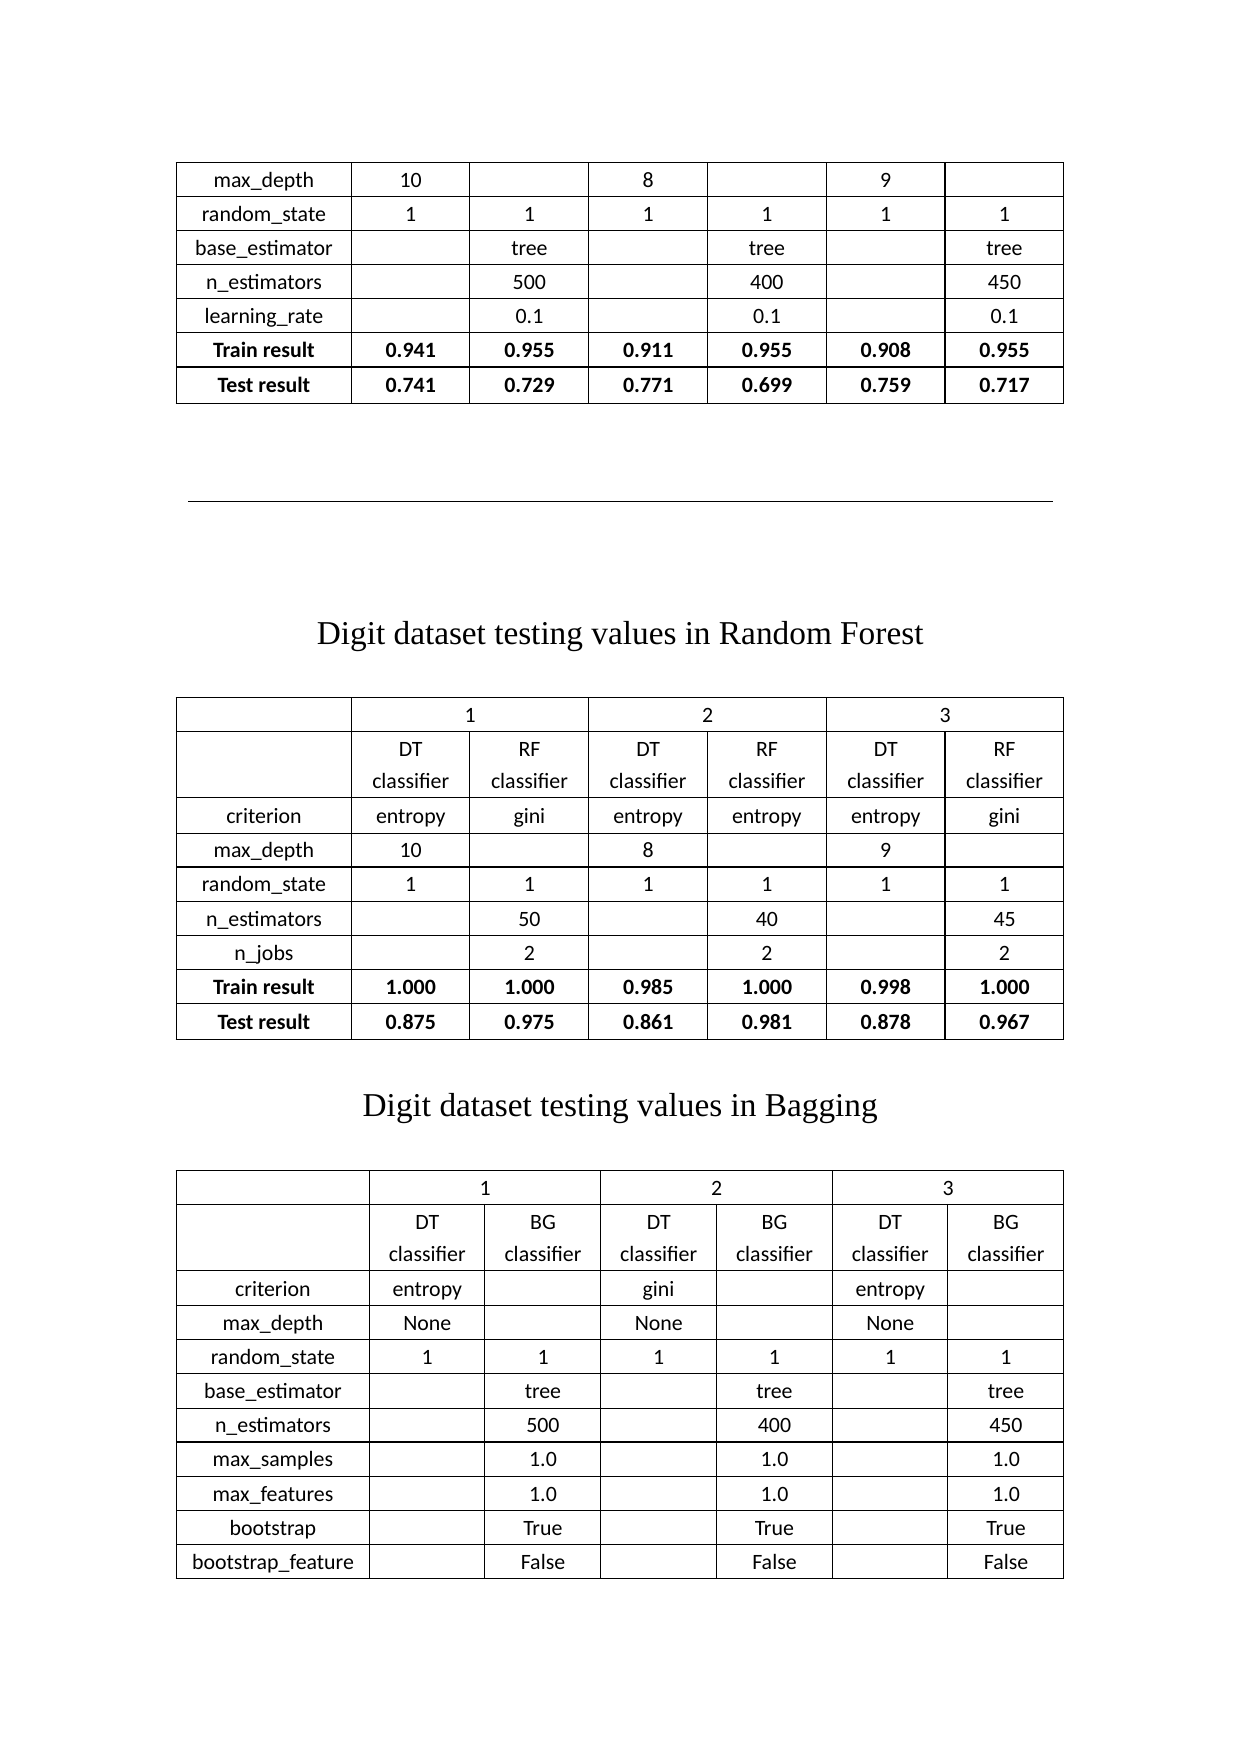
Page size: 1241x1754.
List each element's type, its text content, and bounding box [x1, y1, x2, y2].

table_header [177, 698, 351, 731]
table_cell learning_rate [177, 299, 351, 332]
table_cell RF classifier [470, 732, 588, 797]
table_cell [946, 163, 1063, 196]
table_cell False [485, 1545, 600, 1578]
table_header 3 [827, 698, 1063, 731]
table_cell 10 [352, 834, 469, 866]
table_cell 1.000 [946, 970, 1063, 1003]
table_cell [589, 902, 707, 934]
table_cell tree [717, 1374, 832, 1407]
table_cell 0.941 [352, 333, 469, 366]
table_cell Test result [177, 368, 351, 402]
table_cell 1.0 [717, 1443, 832, 1476]
table_cell 1 [717, 1340, 832, 1373]
table_cell max_depth [177, 834, 351, 866]
table_cell base_estimator [177, 1374, 369, 1407]
table_cell 10 [352, 163, 469, 196]
table_cell 2 [708, 936, 826, 969]
table_cell bootstrap [177, 1511, 369, 1544]
table_cell 2 [470, 936, 588, 969]
table_cell 1 [470, 868, 588, 901]
table_cell [470, 834, 588, 866]
table_cell 0.1 [946, 299, 1063, 332]
table_cell tree [946, 231, 1063, 264]
table_cell 0.955 [946, 333, 1063, 366]
table_cell [370, 1374, 484, 1407]
table_cell 1 [470, 197, 588, 230]
table_cell [352, 265, 469, 298]
table_cell [601, 1545, 716, 1578]
table_header 2 [601, 1171, 832, 1204]
table_cell 400 [708, 265, 826, 298]
table_cell BG classifier [717, 1205, 832, 1270]
table_cell [948, 1271, 1063, 1305]
table_cell [485, 1306, 600, 1339]
table_cell False [948, 1545, 1063, 1578]
table_cell Train result [177, 333, 351, 366]
table_cell 0.729 [470, 368, 588, 402]
table_cell 1.000 [352, 970, 469, 1003]
table_cell bootstrap_features [177, 1545, 369, 1578]
table_header [177, 1171, 369, 1204]
table_cell gini [601, 1271, 716, 1305]
table_cell RF classifier [708, 732, 826, 797]
table_cell False [717, 1545, 832, 1578]
table_cell 1 [589, 868, 707, 901]
table_cell entropy [833, 1271, 947, 1305]
table_cell [948, 1306, 1063, 1339]
table_cell [827, 936, 944, 969]
table_cell [708, 163, 826, 196]
table_cell [352, 231, 469, 264]
table_cell [717, 1306, 832, 1339]
table_cell 0.699 [708, 368, 826, 402]
table_cell gini [470, 798, 588, 832]
table_cell entropy [708, 798, 826, 832]
table_cell 1 [589, 197, 707, 230]
table_cell BG classifier [948, 1205, 1063, 1270]
table_cell 9 [827, 834, 944, 866]
table_cell 1.0 [948, 1443, 1063, 1476]
table_cell 2 [946, 936, 1063, 969]
table_cell DT classifier [352, 732, 469, 797]
table_cell [601, 1511, 716, 1544]
table_cell entropy [370, 1271, 484, 1305]
table_cell [352, 299, 469, 332]
table_cell 1.0 [485, 1477, 600, 1509]
table_cell Test result [177, 1004, 351, 1039]
table_cell 0.1 [708, 299, 826, 332]
table_cell tree [485, 1374, 600, 1407]
table_cell [177, 732, 351, 797]
table_cell [370, 1477, 484, 1509]
table_cell 500 [470, 265, 588, 298]
table_cell [717, 1271, 832, 1305]
table_cell 1 [827, 197, 944, 230]
table_cell 0.981 [708, 1004, 826, 1039]
table_cell 0.955 [708, 333, 826, 366]
table_cell 8 [589, 163, 707, 196]
table_cell [589, 299, 707, 332]
table_cell DT classifier [827, 732, 944, 797]
table_cell max_features [177, 1477, 369, 1509]
table_cell [470, 163, 588, 196]
table_cell 0.967 [946, 1004, 1063, 1039]
table_cell 0.741 [352, 368, 469, 402]
table_cell criterion [177, 798, 351, 832]
table_cell 1.0 [717, 1477, 832, 1509]
table_cell 1 [946, 868, 1063, 901]
table_cell 1 [827, 868, 944, 901]
table_cell Train result [177, 970, 351, 1003]
table_cell base_estimator [177, 231, 351, 264]
table_cell 9 [827, 163, 944, 196]
table_cell 0.955 [470, 333, 588, 366]
table_cell [833, 1409, 947, 1441]
table_cell gini [946, 798, 1063, 832]
table_cell DT classifier [370, 1205, 484, 1270]
table_cell 0.759 [827, 368, 944, 402]
table_cell entropy [352, 798, 469, 832]
table_cell max_samples [177, 1443, 369, 1476]
table_cell 0.861 [589, 1004, 707, 1039]
table_cell tree [708, 231, 826, 264]
table_cell [352, 902, 469, 934]
table_cell [601, 1409, 716, 1441]
table_cell 1 [833, 1340, 947, 1373]
table_cell 45 [946, 902, 1063, 934]
table_cell [485, 1271, 600, 1305]
table_cell [601, 1374, 716, 1407]
table_cell [601, 1477, 716, 1509]
table_cell [833, 1374, 947, 1407]
table_cell 0.1 [470, 299, 588, 332]
table_cell [589, 265, 707, 298]
table_cell [589, 936, 707, 969]
table_cell DT classifier [833, 1205, 947, 1270]
table_cell 50 [470, 902, 588, 934]
table_cell [708, 834, 826, 866]
table_cell DT classifier [601, 1205, 716, 1270]
table_cell 0.975 [470, 1004, 588, 1039]
table_cell 1.0 [948, 1477, 1063, 1509]
table_cell [370, 1511, 484, 1544]
table_cell max_depth [177, 1306, 369, 1339]
table_cell random_state [177, 1340, 369, 1373]
table_header 1 [352, 698, 588, 731]
table_cell max_depth [177, 163, 351, 196]
table_header 3 [833, 1171, 1063, 1204]
table_cell n_estimators [177, 265, 351, 298]
table_cell DT classifier [589, 732, 707, 797]
table_cell 1 [485, 1340, 600, 1373]
table_cell [833, 1511, 947, 1544]
table_cell 0.911 [589, 333, 707, 366]
table_cell 1 [601, 1340, 716, 1373]
table_cell None [833, 1306, 947, 1339]
table_cell 0.998 [827, 970, 944, 1003]
table_cell None [601, 1306, 716, 1339]
table_cell 450 [948, 1409, 1063, 1441]
table_cell [177, 1205, 369, 1270]
table_cell RF classifier [946, 732, 1063, 797]
table_cell True [717, 1511, 832, 1544]
table_cell [601, 1443, 716, 1476]
table_cell 0.717 [946, 368, 1063, 402]
table_cell 500 [485, 1409, 600, 1441]
table_cell 1 [708, 197, 826, 230]
table_cell 0.985 [589, 970, 707, 1003]
table_cell True [485, 1511, 600, 1544]
table_cell random_state [177, 868, 351, 901]
table_cell [589, 231, 707, 264]
table_cell 1.000 [708, 970, 826, 1003]
table_cell [827, 231, 944, 264]
table_cell 0.875 [352, 1004, 469, 1039]
table_cell [833, 1443, 947, 1476]
table_cell entropy [827, 798, 944, 832]
table_header 1 [370, 1171, 600, 1204]
table_cell 1 [370, 1340, 484, 1373]
table_cell [352, 936, 469, 969]
table_cell 8 [589, 834, 707, 866]
table_cell None [370, 1306, 484, 1339]
table_cell [946, 834, 1063, 866]
table_cell random_state [177, 197, 351, 230]
table_cell 40 [708, 902, 826, 934]
table_cell 450 [946, 265, 1063, 298]
table_cell 0.908 [827, 333, 944, 366]
table_cell n_estimators [177, 902, 351, 934]
table_cell 0.878 [827, 1004, 944, 1039]
table_cell 1 [352, 197, 469, 230]
table_cell BG classifier [485, 1205, 600, 1270]
table_cell [827, 902, 944, 934]
table_cell tree [470, 231, 588, 264]
table_cell [370, 1443, 484, 1476]
table_cell [370, 1545, 484, 1578]
table_cell entropy [589, 798, 707, 832]
table_cell [827, 299, 944, 332]
table_cell 1.0 [485, 1443, 600, 1476]
table_cell [827, 265, 944, 298]
table_cell [370, 1409, 484, 1441]
text Digit dataset testing values in Random Forest [187, 599, 1053, 664]
table_cell 0.771 [589, 368, 707, 402]
text Digit dataset testing values in Bagging [187, 1072, 1053, 1137]
table_cell 1 [948, 1340, 1063, 1373]
table_cell 1 [352, 868, 469, 901]
table_cell n_estimators [177, 1409, 369, 1441]
table_cell True [948, 1511, 1063, 1544]
table_cell criterion [177, 1271, 369, 1305]
table_cell 1 [946, 197, 1063, 230]
table_cell 400 [717, 1409, 832, 1441]
table_cell tree [948, 1374, 1063, 1407]
table_cell n_jobs [177, 936, 351, 969]
table_header 2 [589, 698, 826, 731]
table_cell [833, 1477, 947, 1509]
table_cell 1.000 [470, 970, 588, 1003]
table_cell 1 [708, 868, 826, 901]
table_cell [833, 1545, 947, 1578]
